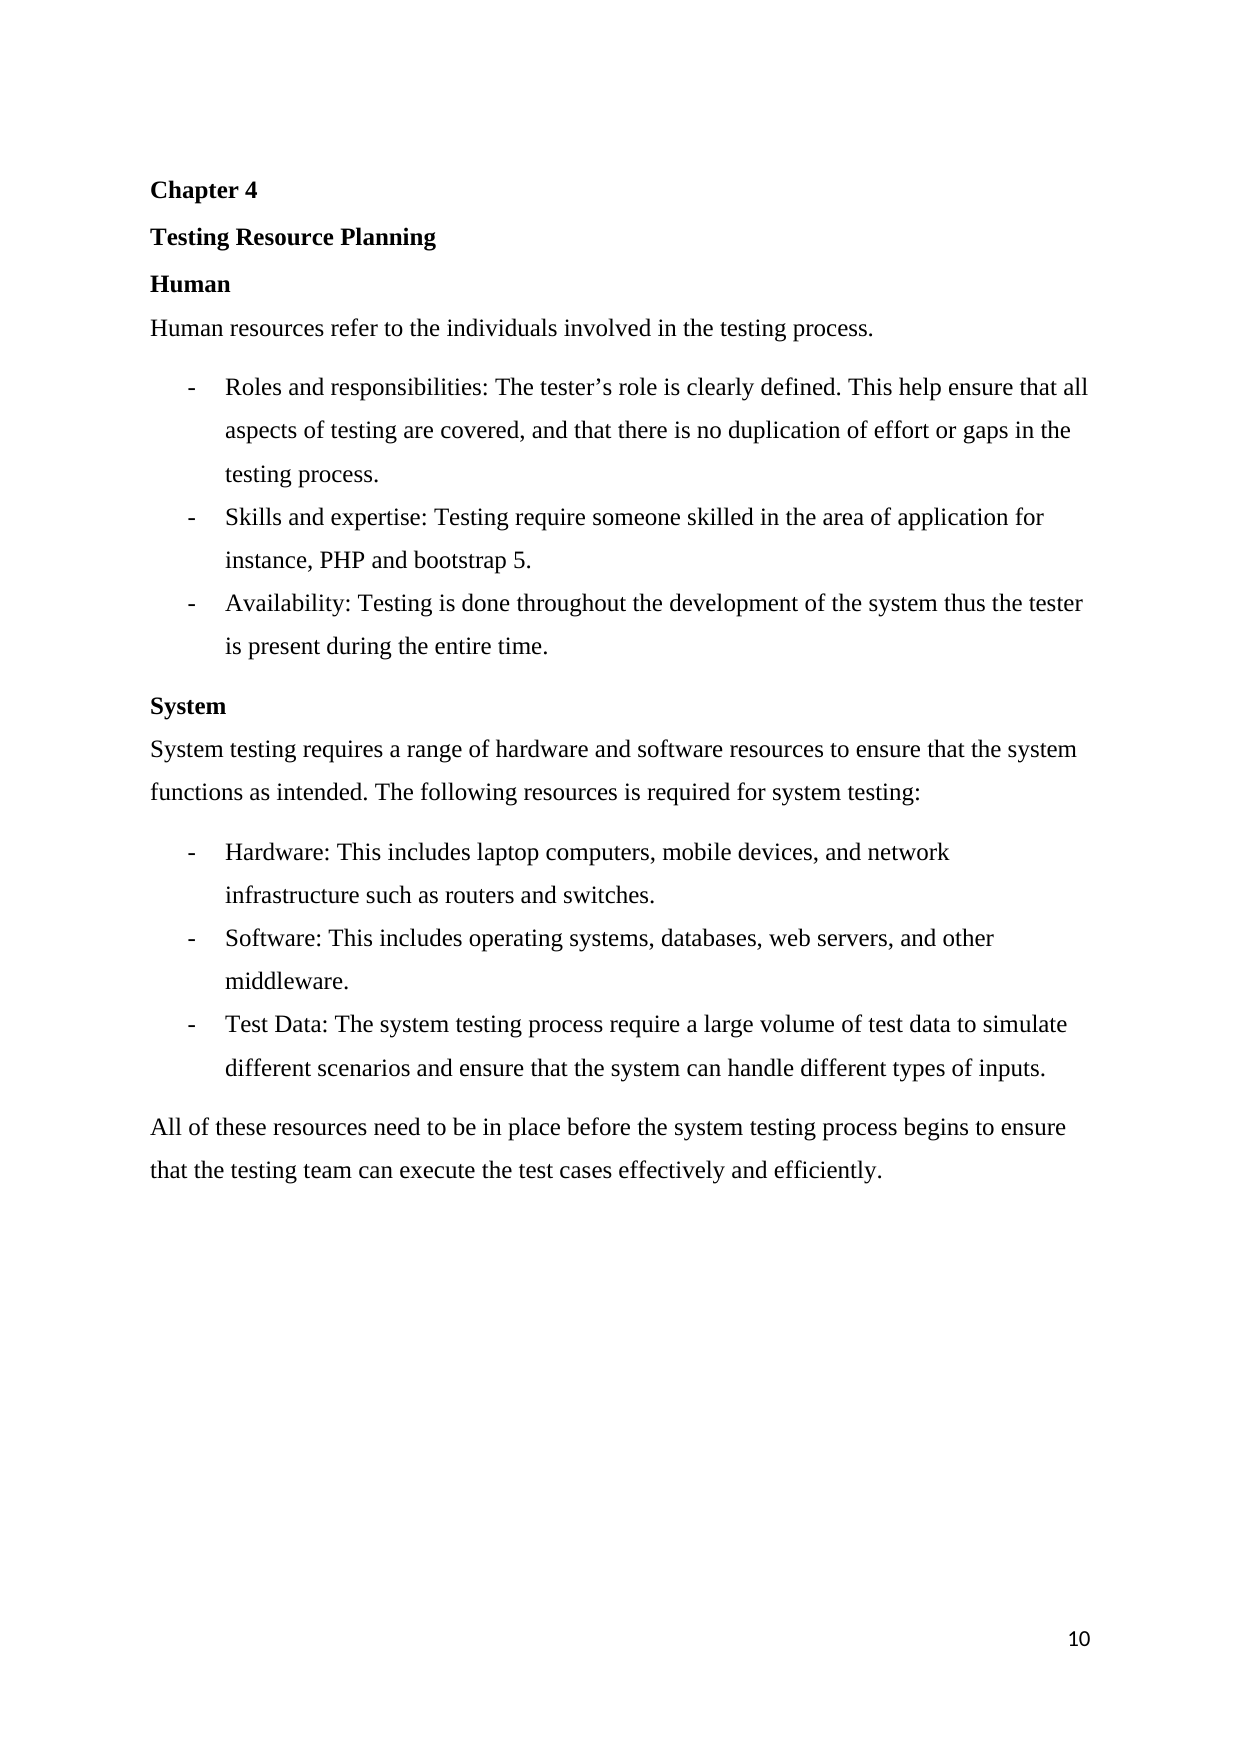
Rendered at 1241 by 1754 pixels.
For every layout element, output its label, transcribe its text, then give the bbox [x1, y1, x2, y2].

text Human resources refer to the individuals involved in the testing process. [150, 313, 1090, 341]
list Test Data: The system testing process require a large volume of test data to simulate different scenarios and ensure that the system can handle different types of inputs. [187, 1009, 1090, 1081]
text System testing requires a range of hardware and software resources to ensure that the system functions as intended. The following resources is required for system testing: [150, 734, 1090, 806]
list Skills and expertise: Testing require someone skilled in the area of application for instance, PHP and bootstrap 5. [187, 502, 1090, 574]
subtitle Chapter 4 [150, 175, 1090, 204]
list Hardware: This includes laptop computers, mobile devices, and network infrastructure such as routers and switches. [187, 837, 1090, 909]
subtitle System [150, 691, 1090, 720]
list Availability: Testing is done throughout the development of the system thus the tester is present during the entire time. [187, 588, 1090, 660]
subtitle Testing Resource Planning [150, 222, 1090, 251]
list Roles and responsibilities: The tester’s role is clearly defined. This help ensure that all aspects of testing are covered, and that there is no duplication of effort or gaps in the testing process. [187, 372, 1090, 487]
text All of these resources need to be in place before the system testing process begins to ensure that the testing team can execute the test cases effectively and efficiently. [150, 1112, 1090, 1184]
list Software: This includes operating systems, databases, web servers, and other middleware. [187, 923, 1090, 995]
subtitle Human [150, 269, 1090, 298]
